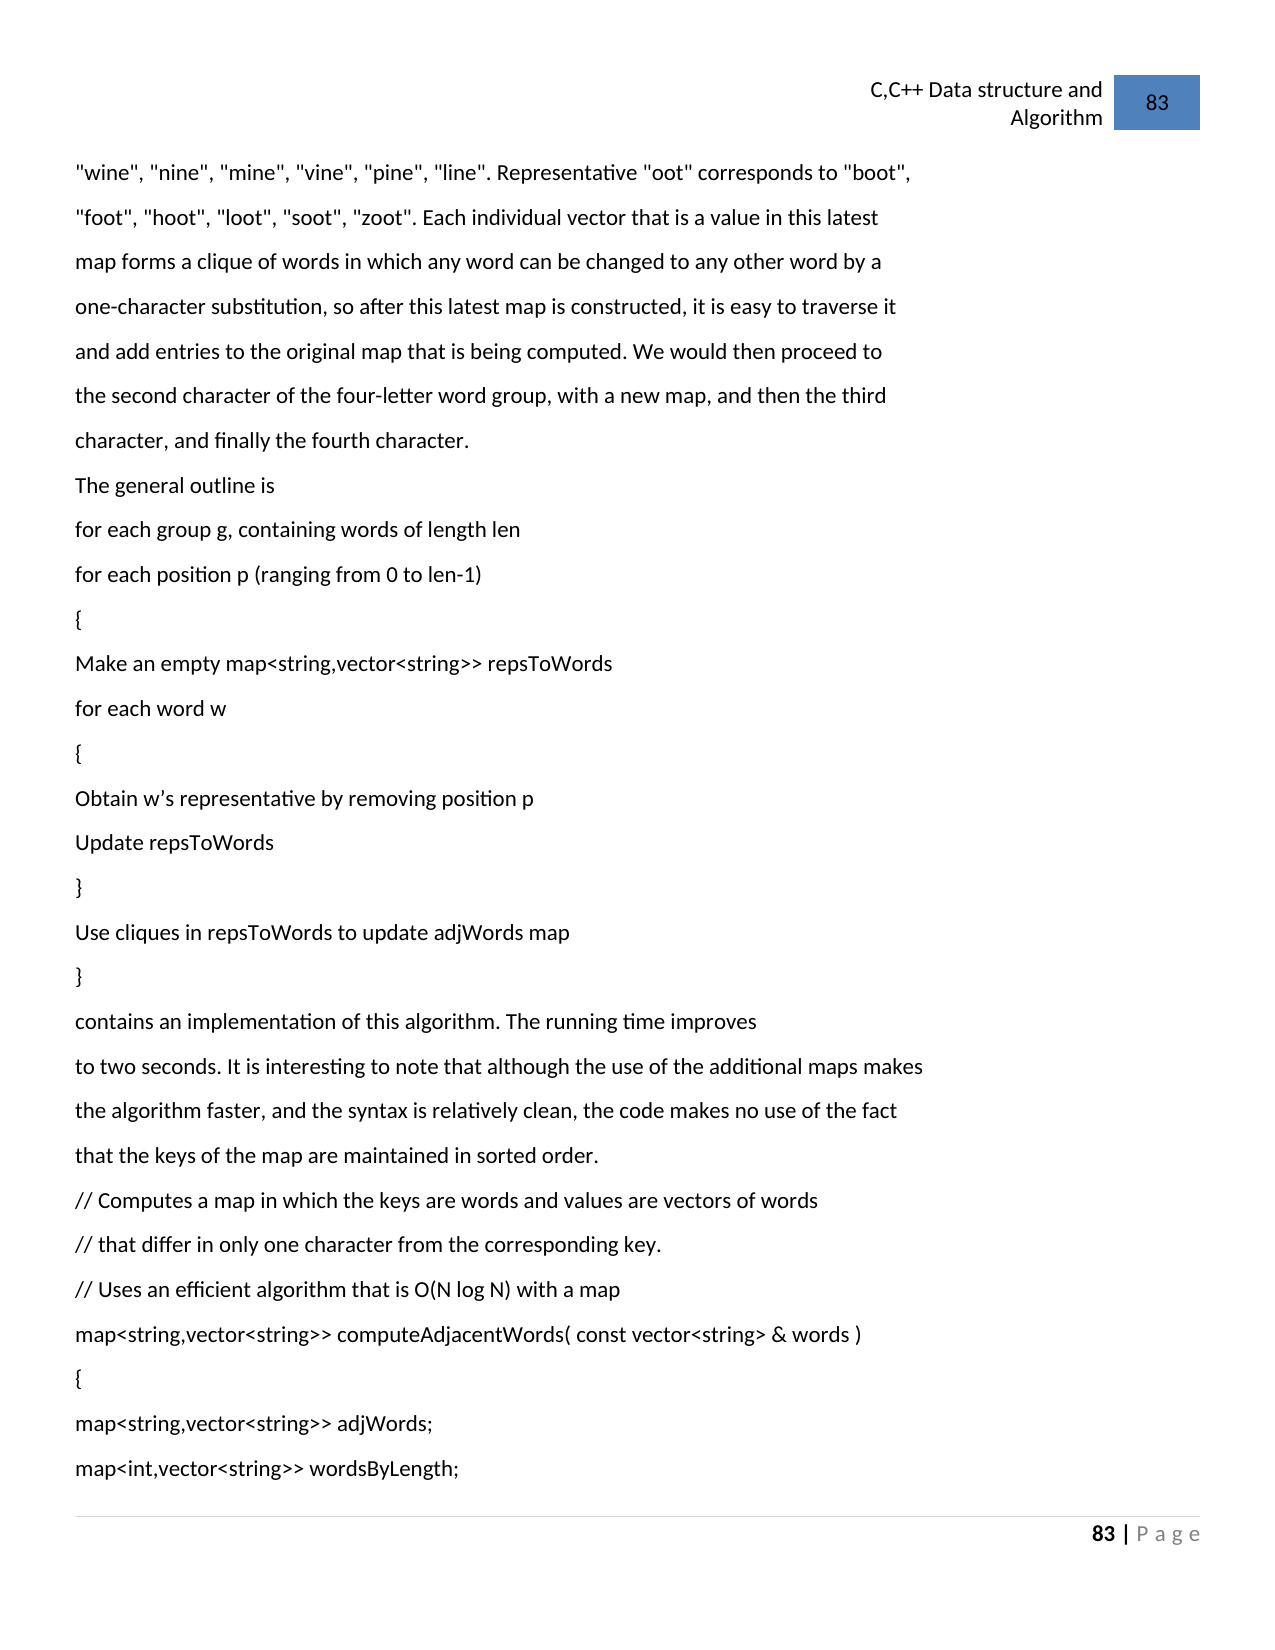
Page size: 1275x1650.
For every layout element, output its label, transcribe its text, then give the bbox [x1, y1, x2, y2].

text the second character of the four-letter word group, with a new map, and then the third [75, 381, 1200, 409]
text character, and finally the fourth character. [75, 426, 1200, 454]
text { [75, 739, 1200, 767]
text contains an implementation of this algorithm. The running time improves [75, 1007, 1200, 1035]
text for each group g, containing words of length len [75, 516, 1200, 543]
text The general outline is [75, 471, 1200, 499]
text { [75, 1364, 1200, 1393]
text that the keys of the map are maintained in sorted order. [75, 1141, 1200, 1169]
text Update repsToWords [75, 828, 1200, 856]
text map<int,vector<string>> wordsByLength; [75, 1454, 1200, 1482]
text for each position p (ranging from 0 to len-1) [75, 560, 1200, 588]
text } [75, 962, 1200, 990]
text } [75, 873, 1200, 901]
text "wine", "nine", "mine", "vine", "pine", "line". Representative "oot" corresponds to "boot", [75, 158, 1200, 186]
text map<string,vector<string>> computeAdjacentWords( const vector<string> & words ) [75, 1320, 1200, 1348]
text for each word w [75, 694, 1200, 722]
text "foot", "hoot", "loot", "soot", "zoot". Each individual vector that is a value in this latest [75, 203, 1200, 231]
text { [75, 605, 1200, 633]
text // Computes a map in which the keys are words and values are vectors of words [75, 1186, 1200, 1214]
text map<string,vector<string>> adjWords; [75, 1409, 1200, 1437]
text Use cliques in repsToWords to update adjWords map [75, 918, 1200, 946]
text the algorithm faster, and the syntax is relatively clean, the code makes no use of the fact [75, 1096, 1200, 1124]
text Make an empty map<string,vector<string>> repsToWords [75, 649, 1200, 678]
text Obtain w’s representative by removing position p [75, 784, 1200, 812]
text one-character substitution, so after this latest map is constructed, it is easy to traverse it [75, 292, 1200, 320]
text and add entries to the original map that is being computed. We would then proceed to [75, 337, 1200, 365]
text map forms a clique of words in which any word can be changed to any other word by a [75, 247, 1200, 275]
text // that differ in only one character from the corresponding key. [75, 1231, 1200, 1258]
text // Uses an efficient algorithm that is O(N log N) with a map [75, 1275, 1200, 1303]
text to two seconds. It is interesting to note that although the use of the additional maps makes [75, 1052, 1200, 1080]
